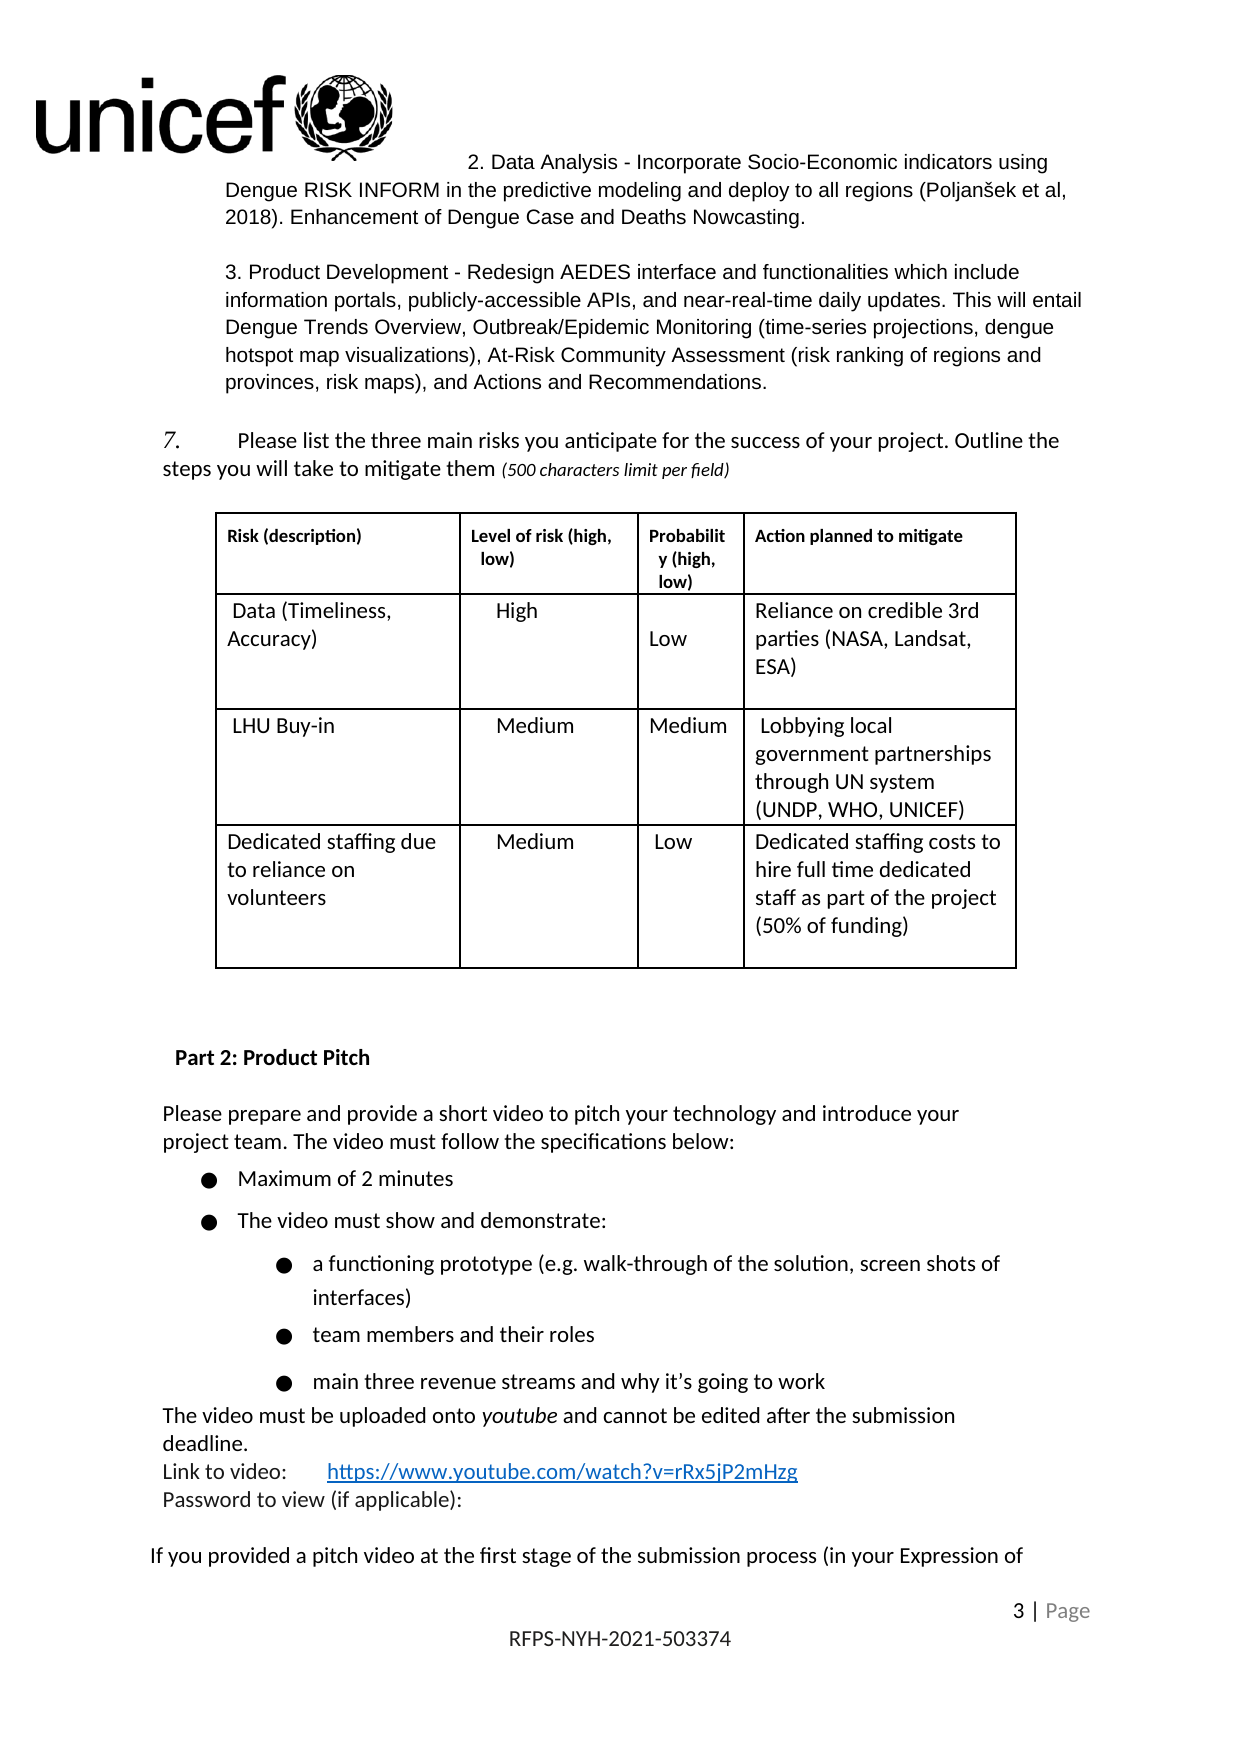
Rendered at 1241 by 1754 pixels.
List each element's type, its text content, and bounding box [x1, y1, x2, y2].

table_header Risk (description) [217, 514, 459, 593]
text If you provided a pitch video at the first stage of the submission process (in your Expression of [150, 1541, 1090, 1569]
text The video must be uploaded onto youtube and cannot be edited after the submission deadline. [162, 1401, 1009, 1457]
table_header Level of risk (high, low) [461, 514, 637, 593]
table_header Action planned to mitigate [745, 514, 1015, 593]
text 2. Data Analysis - Incorporate Socio-Economic indicators using Dengue RISK INFORM in the predictive modeling and deploy to all regions (Poljanšek et al, 2018). Enhancement of Dengue Case and Deaths Nowcasting. [225, 150, 1090, 229]
table_cell Data (Timeliness, Accuracy) [217, 595, 459, 708]
text 3. Product Development - Redesign AEDES interface and functionalities which include information portals, publicly-accessible APIs, and near-real-time daily updates. This will entail Dengue Trends Overview, Outbreak/Epidemic Monitoring (time-series projections, dengue hotspot map visualizations), At-Risk Community Assessment (risk ranking of regions and provinces, risk maps), and Actions and Recommendations. [225, 260, 1090, 394]
table_cell Low [639, 595, 743, 708]
list a functioning prototype (e.g. walk-through of the solution, screen shots of interfaces) [275, 1241, 1053, 1311]
list Please list the three main risks you anticipate for the success of your project. Outline the steps you will take to mitigate them (500 characters limit per field) [162, 426, 1076, 483]
list The video must show and demonstrate: [200, 1198, 1090, 1241]
table_cell Lobbying local government partnerships through UN system (UNDP, WHO, UNICEF) [745, 710, 1015, 823]
table_cell Medium [639, 710, 743, 823]
table_header Probability (high, low) [639, 514, 743, 593]
list main three revenue streams and why it’s going to work [275, 1358, 1090, 1401]
text Please prepare and provide a short video to pitch your technology and introduce your project team. The video must follow the specifications below: [162, 1099, 1013, 1155]
table_cell Dedicated staffing due to reliance on volunteers [217, 826, 459, 967]
picture [36, 75, 393, 161]
text Password to view (if applicable): [162, 1485, 1090, 1513]
table_cell Medium [461, 710, 637, 823]
subtitle Part 2: Product Pitch [162, 1043, 1090, 1071]
table_cell Low [639, 826, 743, 967]
table_cell High [461, 595, 637, 708]
table_cell LHU Buy-in [217, 710, 459, 823]
table_cell Reliance on credible 3rd parties (NASA, Landsat, ESA) [745, 595, 1015, 708]
table_cell Dedicated staffing costs to hire full time dedicated staff as part of the project (50% of funding) [745, 826, 1015, 967]
table_cell Medium [461, 826, 637, 967]
list team members and their roles [275, 1311, 1090, 1354]
text Link to video: https://www.youtube.com/watch?v=rRx5jP2mHzg [162, 1457, 1090, 1485]
list Maximum of 2 minutes [200, 1155, 1090, 1198]
